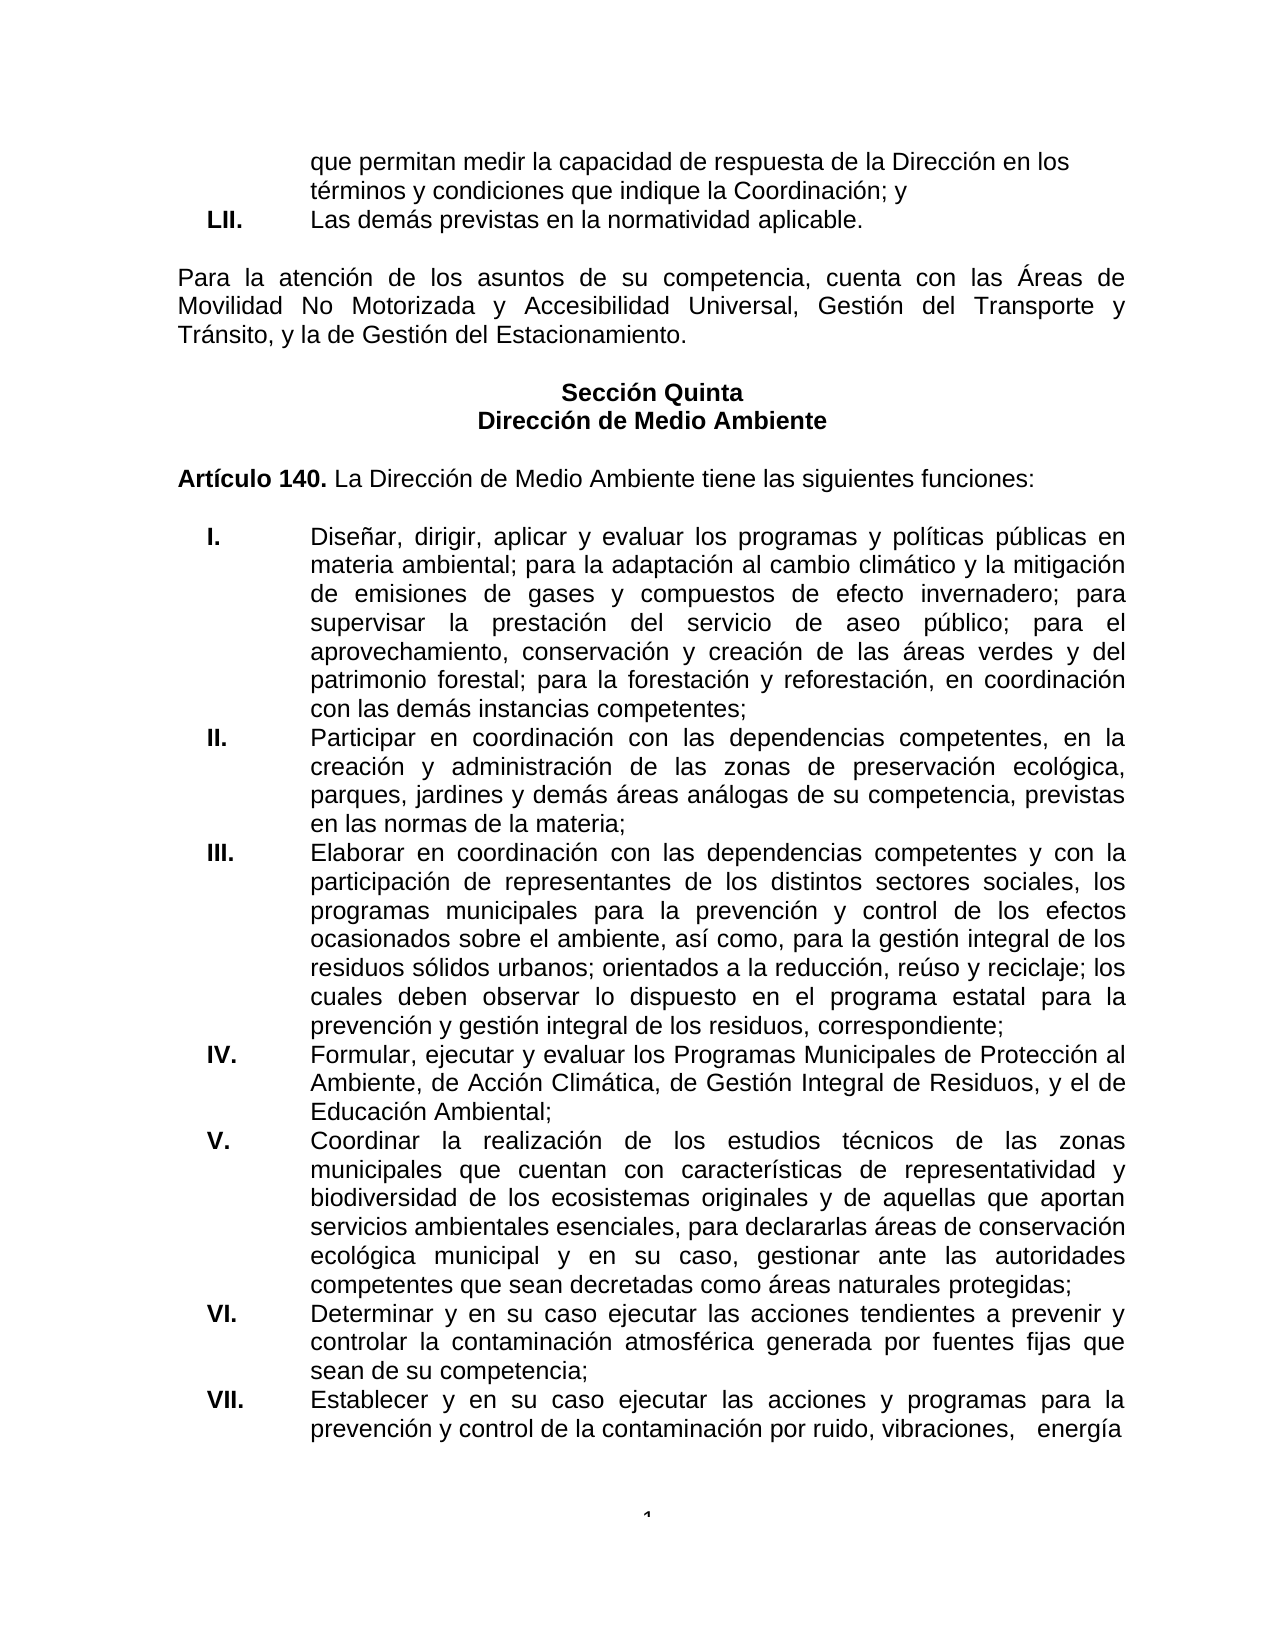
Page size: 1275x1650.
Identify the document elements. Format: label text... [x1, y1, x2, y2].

text LII. Las demás previstas en la normatividad aplicable. [207, 205, 1116, 234]
list Formular, ejecutar y evaluar los Programas Municipales de Protección al Ambiente, de Acción Climática, de Gestión Integral de Residuos, y el de Educación Ambiental; [207, 1039, 1127, 1126]
subtitle Sección Quinta Dirección de Medio Ambiente [477, 377, 849, 435]
list Elaborar en coordinación con las dependencias competentes y con la participación de representantes de los distintos sectores sociales, los programas municipales para la prevención y control de los efectos ocasionados sobre el ambiente, así como, para la gestión integral de los residuos sólidos urbanos; orientados a la reducción, reúso y reciclaje; los cuales deben observar lo dispuesto en el programa estatal para la prevención y gestión integral de los residuos, correspondiente; [207, 838, 1127, 1039]
list Determinar y en su caso ejecutar las acciones tendientes a prevenir y controlar la contaminación atmosférica generada por fuentes fijas que sean de su competencia; [207, 1298, 1127, 1385]
text Artículo 140. La Dirección de Medio Ambiente tiene las siguientes funciones: [177, 464, 1139, 492]
list Establecer y en su caso ejecutar las acciones y programas para la prevención y control de la contaminación por ruido, vibraciones, energía [207, 1385, 1127, 1442]
list Diseñar, dirigir, aplicar y evaluar los programas y políticas públicas en materia ambiental; para la adaptación al cambio climático y la mitigación de emisiones de gases y compuestos de efecto invernadero; para supervisar la prestación del servicio de aseo público; para el aprovechamiento, conservación y creación de las áreas verdes y del patrimonio forestal; para la forestación y reforestación, en coordinación con las demás instancias competentes; [207, 521, 1127, 723]
list Coordinar la realización de los estudios técnicos de las zonas municipales que cuentan con características de representatividad y biodiversidad de los ecosistemas originales y de aquellas que aportan servicios ambientales esenciales, para declararlas áreas de conservación ecológica municipal y en su caso, gestionar ante las autoridades competentes que sean decretadas como áreas naturales protegidas; [207, 1126, 1127, 1298]
text Para la atención de los asuntos de su competencia, cuenta con las Áreas de Movilidad No Motorizada y Accesibilidad Universal, Gestión del Transporte y Tránsito, y la de Gestión del Estacionamiento. [177, 262, 1127, 349]
list Participar en coordinación con las dependencias competentes, en la creación y administración de las zonas de preservación ecológica, parques, jardines y demás áreas análogas de su competencia, previstas en las normas de la materia; [207, 723, 1127, 838]
text que permitan medir la capacidad de respuesta de la Dirección en los términos y condiciones que indique la Coordinación; y [310, 147, 1116, 205]
